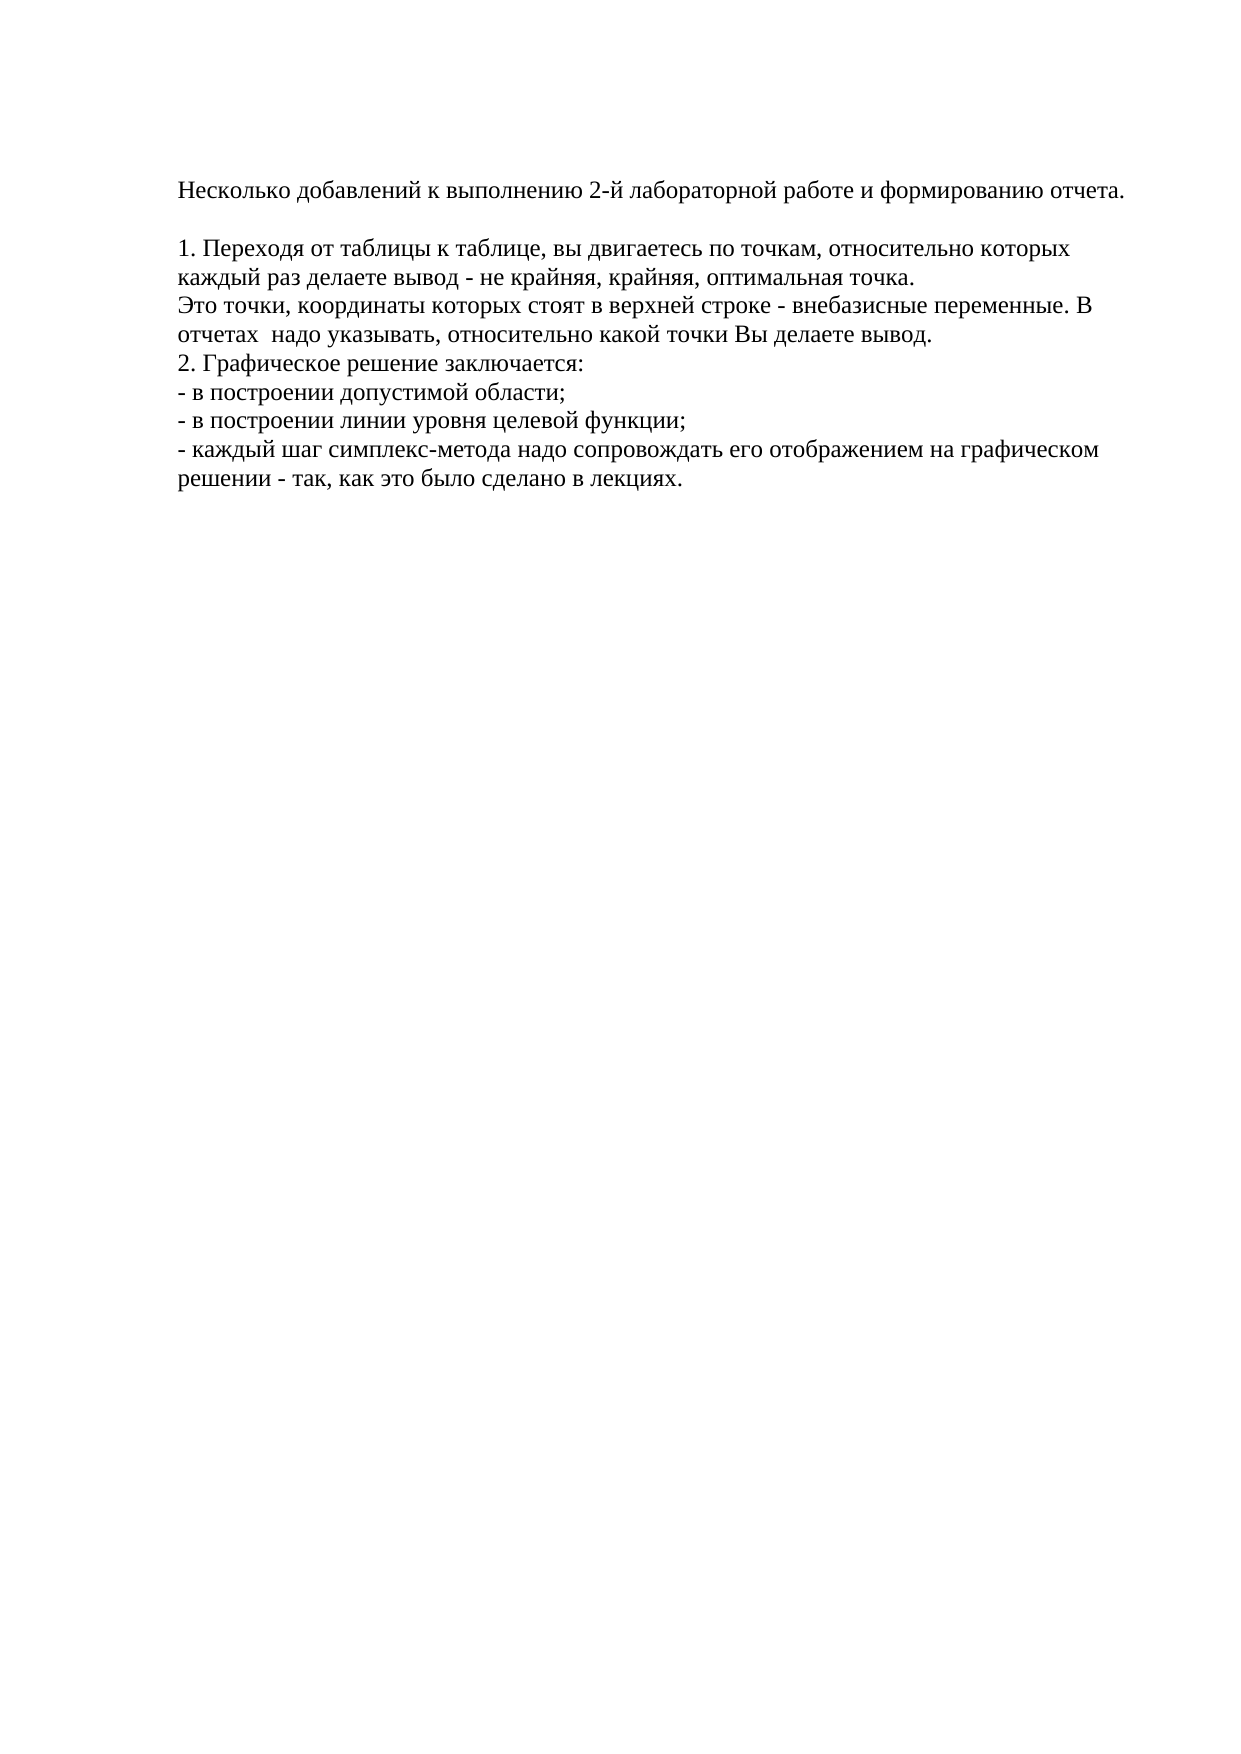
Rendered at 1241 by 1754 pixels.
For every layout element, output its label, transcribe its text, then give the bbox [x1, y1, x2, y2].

text - в построении линии уровня целевой функции; [177, 406, 1152, 434]
text Это точки, координаты которых стоят в верхней строке - внебазисные переменные. В отчетах надо указывать, относительно какой точки Вы делаете вывод. [177, 291, 1152, 348]
text 2. Графическое решение заключается: [177, 348, 1152, 377]
text - в построении допустимой области; [177, 377, 1152, 406]
text - каждый шаг симплекс-метода надо сопровождать его отображением на графическом решении - так, как это было сделано в лекциях. [177, 434, 1152, 492]
text Несколько добавлений к выполнению 2-й лабораторной работе и формированию отчета. [177, 176, 1152, 204]
text 1. Переходя от таблицы к таблице, вы двигаетесь по точкам, относительно которых каждый раз делаете вывод - не крайняя, крайняя, оптимальная точка. [177, 233, 1152, 291]
